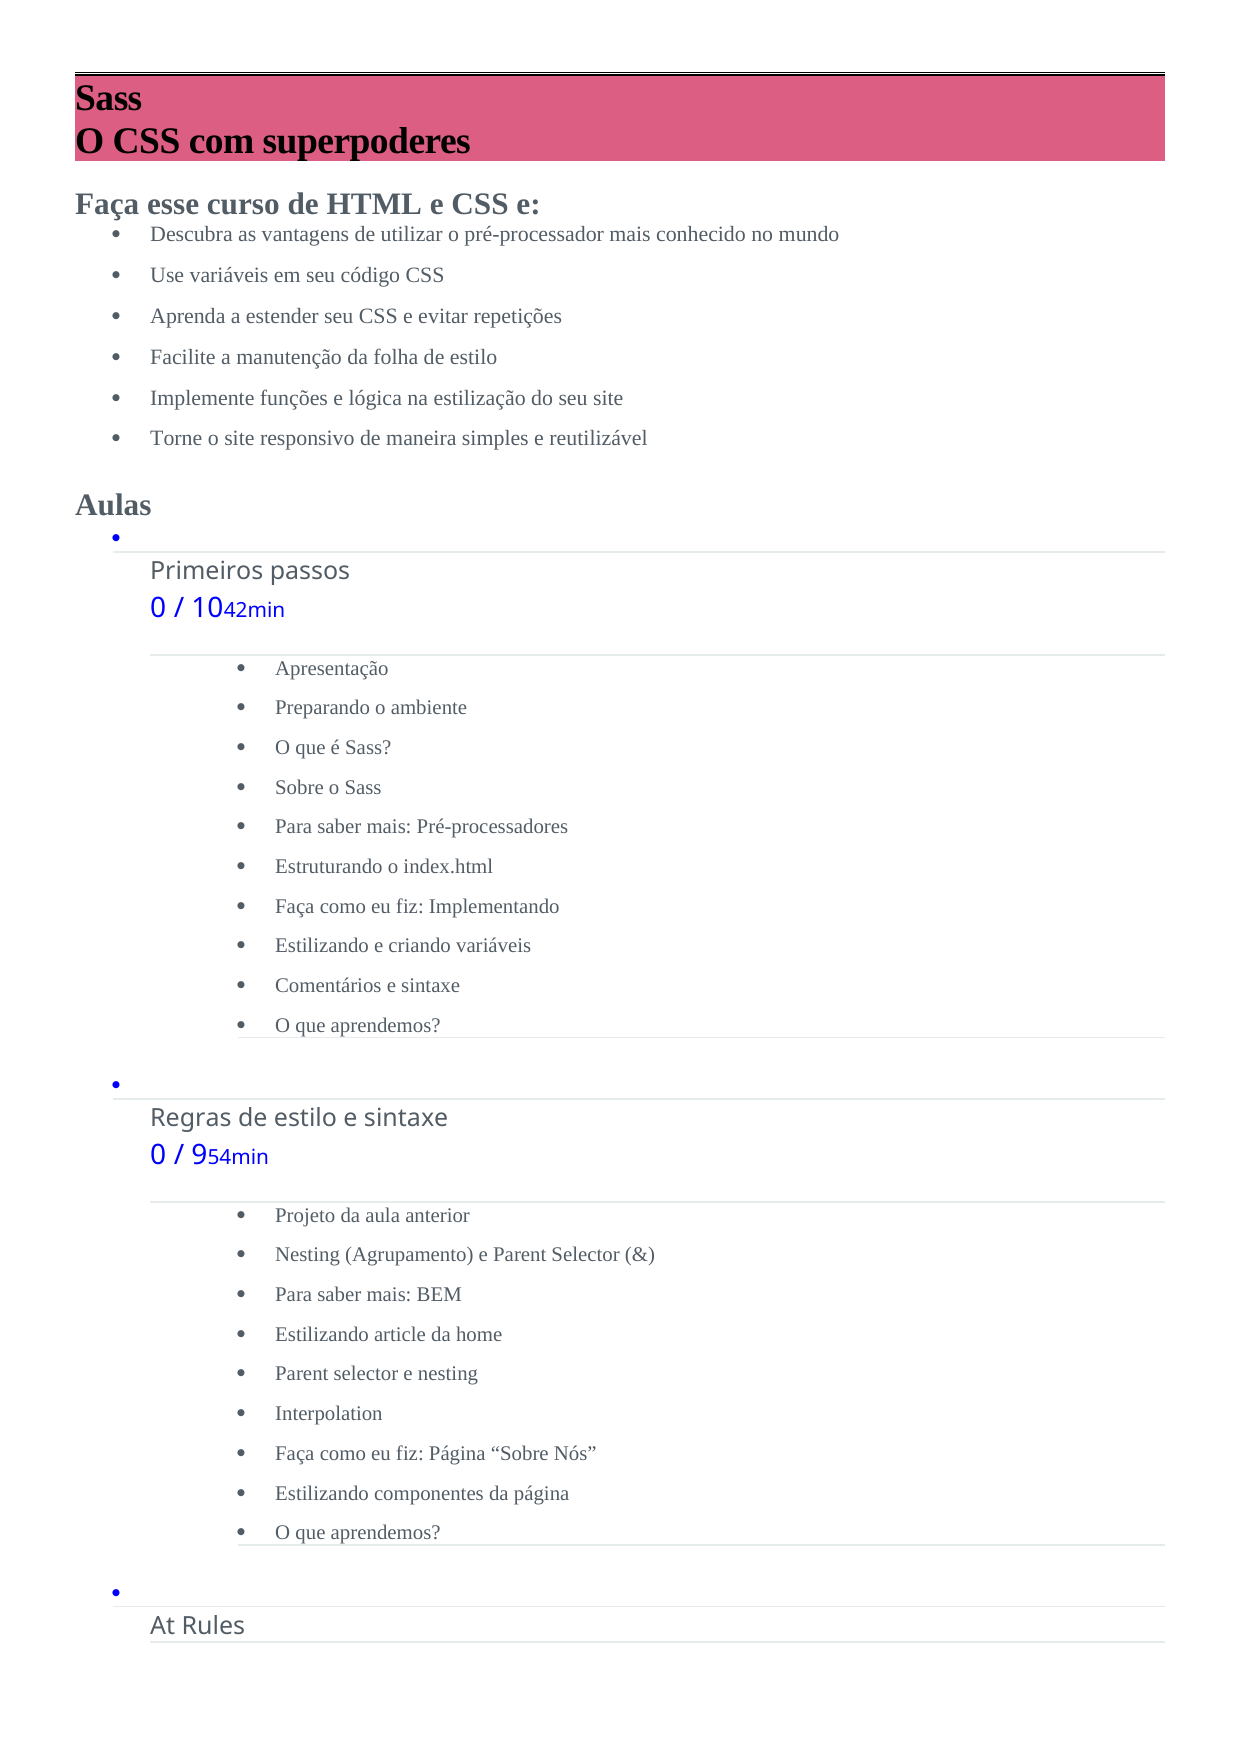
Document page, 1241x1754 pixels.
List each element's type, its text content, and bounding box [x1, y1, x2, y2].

text 0 / 1042min [150, 587, 1165, 625]
list Aprenda a estender seu CSS e evitar repetições [112, 303, 1165, 328]
text Primeiros passos [150, 553, 1165, 587]
list Descubra as vantagens de utilizar o pré-processador mais conhecido no mundo [112, 221, 1165, 246]
list Parent selector e nesting [237, 1361, 1165, 1385]
list Sobre o Sass [237, 774, 1165, 799]
list O que aprendemos? [237, 1520, 1165, 1546]
text Aulas [75, 487, 1165, 522]
list Use variáveis em seu código CSS [112, 262, 1165, 287]
list Faça como eu fiz: Implementando [237, 894, 1165, 918]
list Preparando o ambiente [237, 695, 1165, 719]
list Estilizando e criando variáveis [237, 933, 1165, 957]
list Estruturando o index.html [237, 854, 1165, 878]
text Regras de estilo e sintaxe [150, 1100, 1165, 1134]
list Projeto da aula anterior [237, 1203, 1165, 1227]
text Faça esse curso de HTML e CSS e: [75, 185, 1165, 221]
list Para saber mais: BEM [237, 1282, 1165, 1306]
text At Rules [150, 1607, 1165, 1641]
list O que aprendemos? [237, 1013, 1165, 1038]
list O que é Sass? [237, 735, 1165, 759]
list Faça como eu fiz: Página “Sobre Nós” [237, 1441, 1165, 1465]
list Para saber mais: Pré-processadores [237, 814, 1165, 838]
list Apresentação [237, 656, 1165, 679]
text O CSS com superpoderes [75, 118, 1165, 161]
text 0 / 954min [150, 1134, 1165, 1172]
list Nesting (Agrupamento) e Parent Selector (&) [237, 1242, 1165, 1266]
text Sass [75, 76, 1165, 118]
list Facilite a manutenção da folha de estilo [112, 344, 1165, 369]
list Estilizando article da home [237, 1322, 1165, 1346]
list Interpolation [237, 1401, 1165, 1425]
list Comentários e sintaxe [237, 973, 1165, 997]
list Torne o site responsivo de maneira simples e reutilizável [112, 425, 1165, 451]
list Implemente funções e lógica na estilização do seu site [112, 384, 1165, 410]
list Estilizando componentes da página [237, 1480, 1165, 1504]
